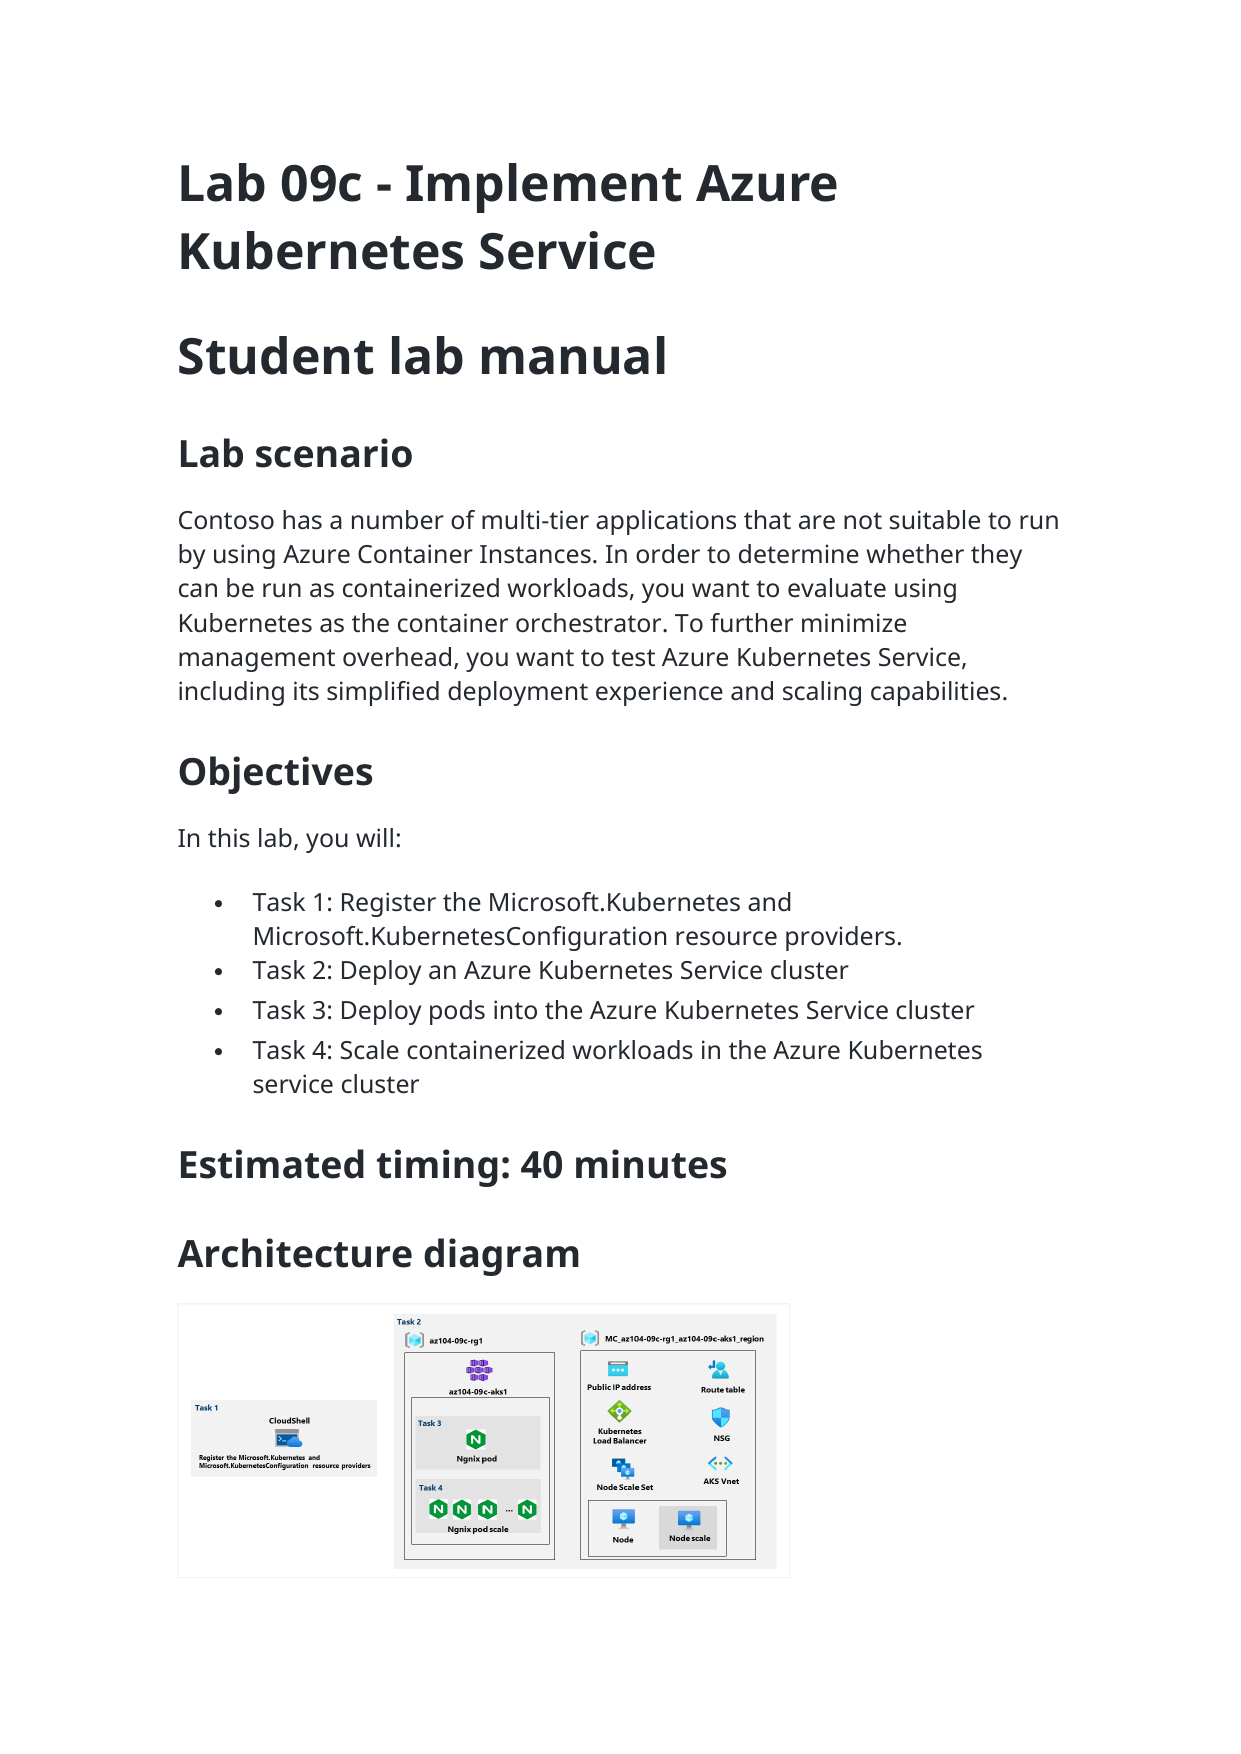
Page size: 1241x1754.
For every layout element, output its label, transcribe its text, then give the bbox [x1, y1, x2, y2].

text Student lab manual [177, 321, 1063, 389]
text In this lab, you will: [177, 821, 1063, 855]
text Lab 09c - Implement Azure Kubernetes Service [177, 148, 1063, 284]
text Estimated timing: 40 minutes [177, 1138, 1063, 1189]
list Task 1: Register the Microsoft.Kubernetes and Microsoft.KubernetesConfiguration resource providers. [215, 884, 1063, 952]
list Task 2: Deploy an Azure Kubernetes Service cluster [215, 952, 1063, 986]
list Task 3: Deploy pods into the Azure Kubernetes Service cluster [215, 993, 1063, 1027]
text Lab scenario [177, 427, 1063, 478]
text Architecture diagram [177, 1227, 1063, 1278]
text Contoso has a number of multi-tier applications that are not suitable to run by using Azure Container Instances. In order to determine whether they can be run as containerized workloads, you want to evaluate using Kubernetes as the container orchestrator. To further minimize management overhead, you want to test Azure Kubernetes Service, including its simplified deployment experience and scaling capabilities. [177, 503, 1063, 707]
picture [177, 1303, 790, 1578]
text Objectives [177, 745, 1063, 796]
list Task 4: Scale containerized workloads in the Azure Kubernetes service cluster [215, 1033, 1063, 1101]
